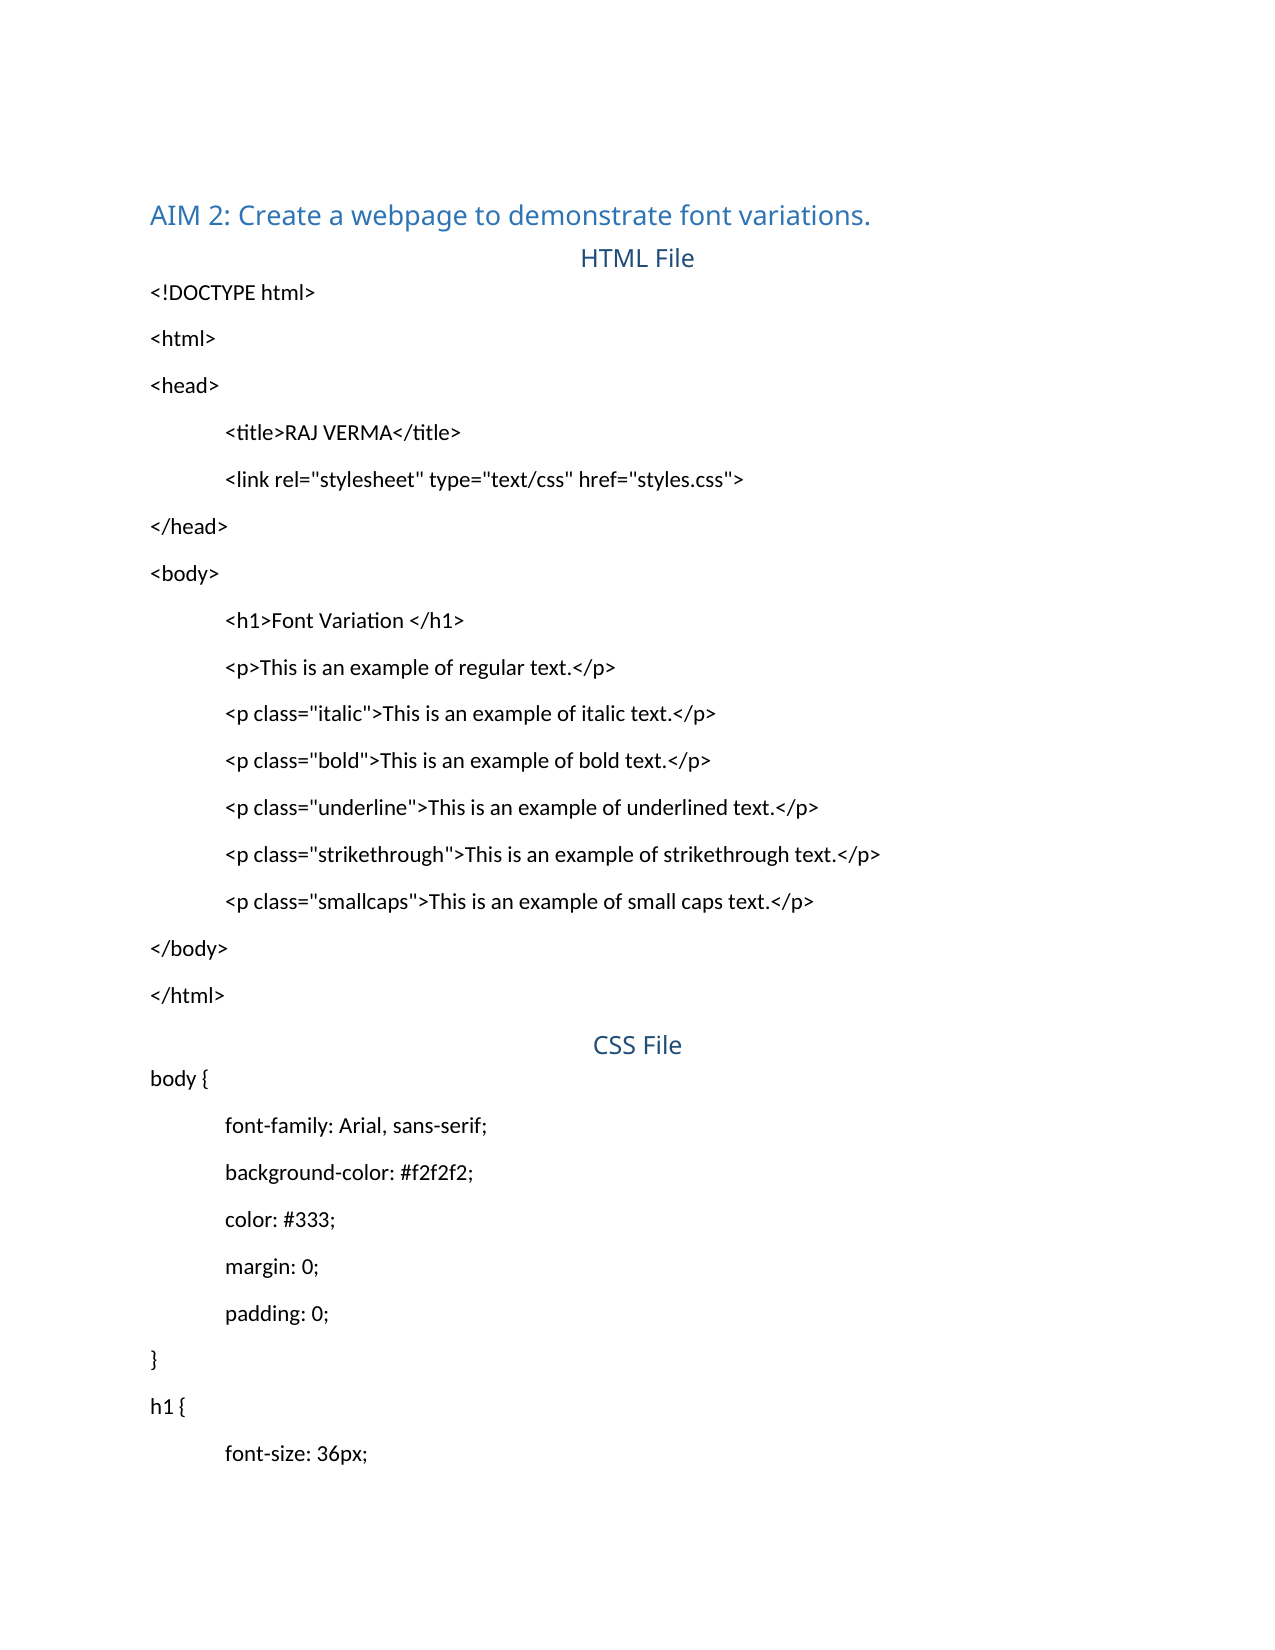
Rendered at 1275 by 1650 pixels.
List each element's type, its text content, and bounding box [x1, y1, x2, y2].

text margin: 0; [150, 1252, 1125, 1280]
text <!DOCTYPE html> [150, 278, 1125, 306]
text </html> [150, 981, 1125, 1009]
subtitle AIM 2: Create a webpage to demonstrate font variations. [150, 197, 1125, 234]
text <p class="italic">This is an example of italic text.</p> [150, 699, 1125, 727]
text <head> [150, 371, 1125, 399]
text <html> [150, 324, 1125, 352]
subtitle CSS File [150, 1028, 1125, 1062]
text <p class="underline">This is an example of underlined text.</p> [150, 793, 1125, 821]
text </head> [150, 512, 1125, 540]
text padding: 0; [150, 1299, 1125, 1327]
text font-family: Arial, sans-serif; [150, 1111, 1125, 1139]
text } [150, 1346, 1125, 1374]
subtitle HTML File [150, 241, 1125, 275]
text <p class="strikethrough">This is an example of strikethrough text.</p> [150, 840, 1125, 868]
text </body> [150, 934, 1125, 962]
text <title>RAJ VERMA</title> [150, 418, 1125, 446]
text <link rel="stylesheet" type="text/css" href="styles.css"> [150, 465, 1125, 493]
text <p>This is an example of regular text.</p> [150, 653, 1125, 681]
text h1 { [150, 1392, 1125, 1421]
text color: #333; [150, 1205, 1125, 1233]
text font-size: 36px; [150, 1439, 1125, 1467]
text body { [150, 1064, 1125, 1092]
text <p class="smallcaps">This is an example of small caps text.</p> [150, 887, 1125, 915]
text background-color: #f2f2f2; [150, 1158, 1125, 1186]
text <p class="bold">This is an example of bold text.</p> [150, 746, 1125, 774]
text <body> [150, 559, 1125, 587]
text <h1>Font Variation </h1> [150, 606, 1125, 634]
